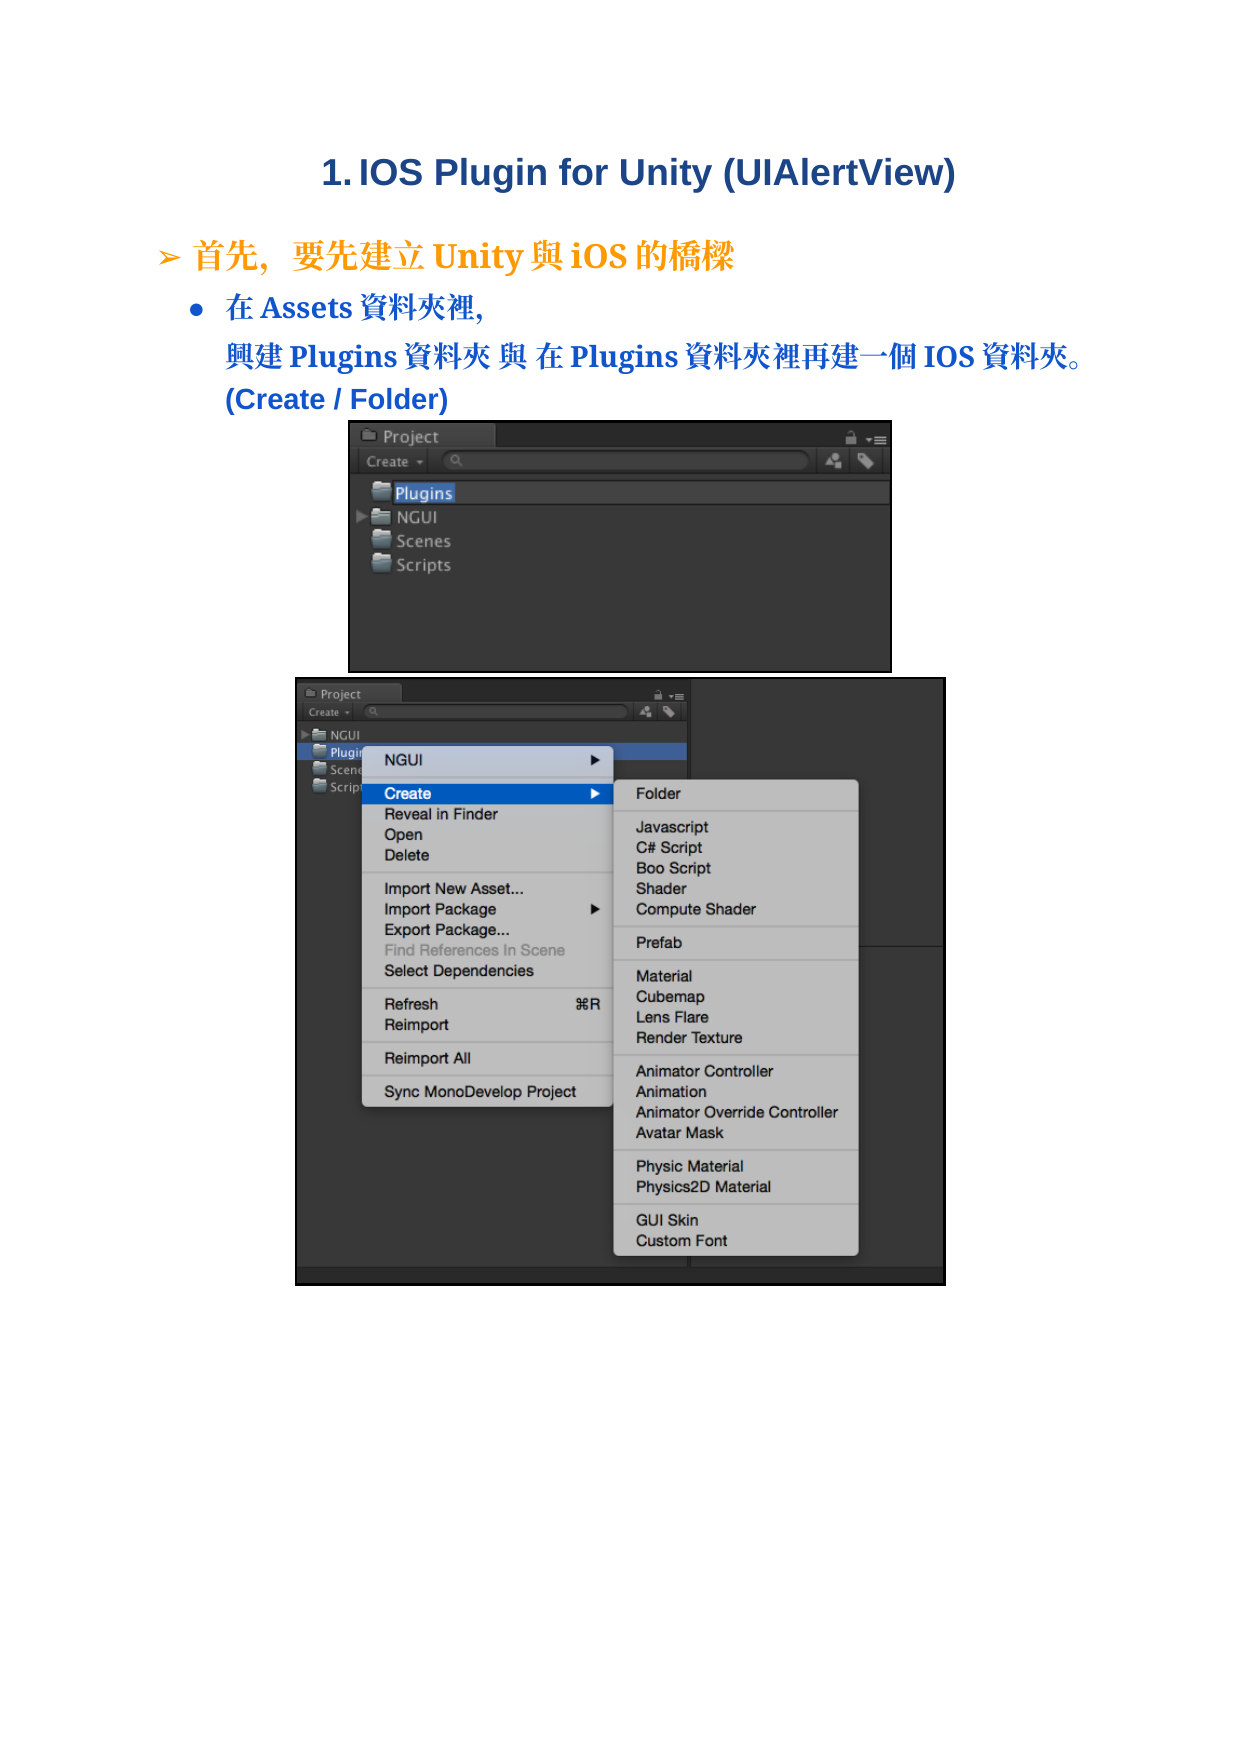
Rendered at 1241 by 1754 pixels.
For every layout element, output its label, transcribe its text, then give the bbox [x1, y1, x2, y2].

list 在Assets資料夾裡， [187, 285, 1090, 327]
list IOS Plugin for Unity (UIAlertView) [187, 150, 1090, 193]
list 首先，要先建立Unity與iOS的橋樑 [155, 230, 1090, 278]
text (Create / Folder) [150, 382, 1090, 415]
text 興建Plugins資料夾 與 在Plugins資料夾裡再建一個IOS資料夾。 [150, 333, 1090, 376]
picture [297, 679, 943, 1283]
picture [350, 423, 890, 671]
